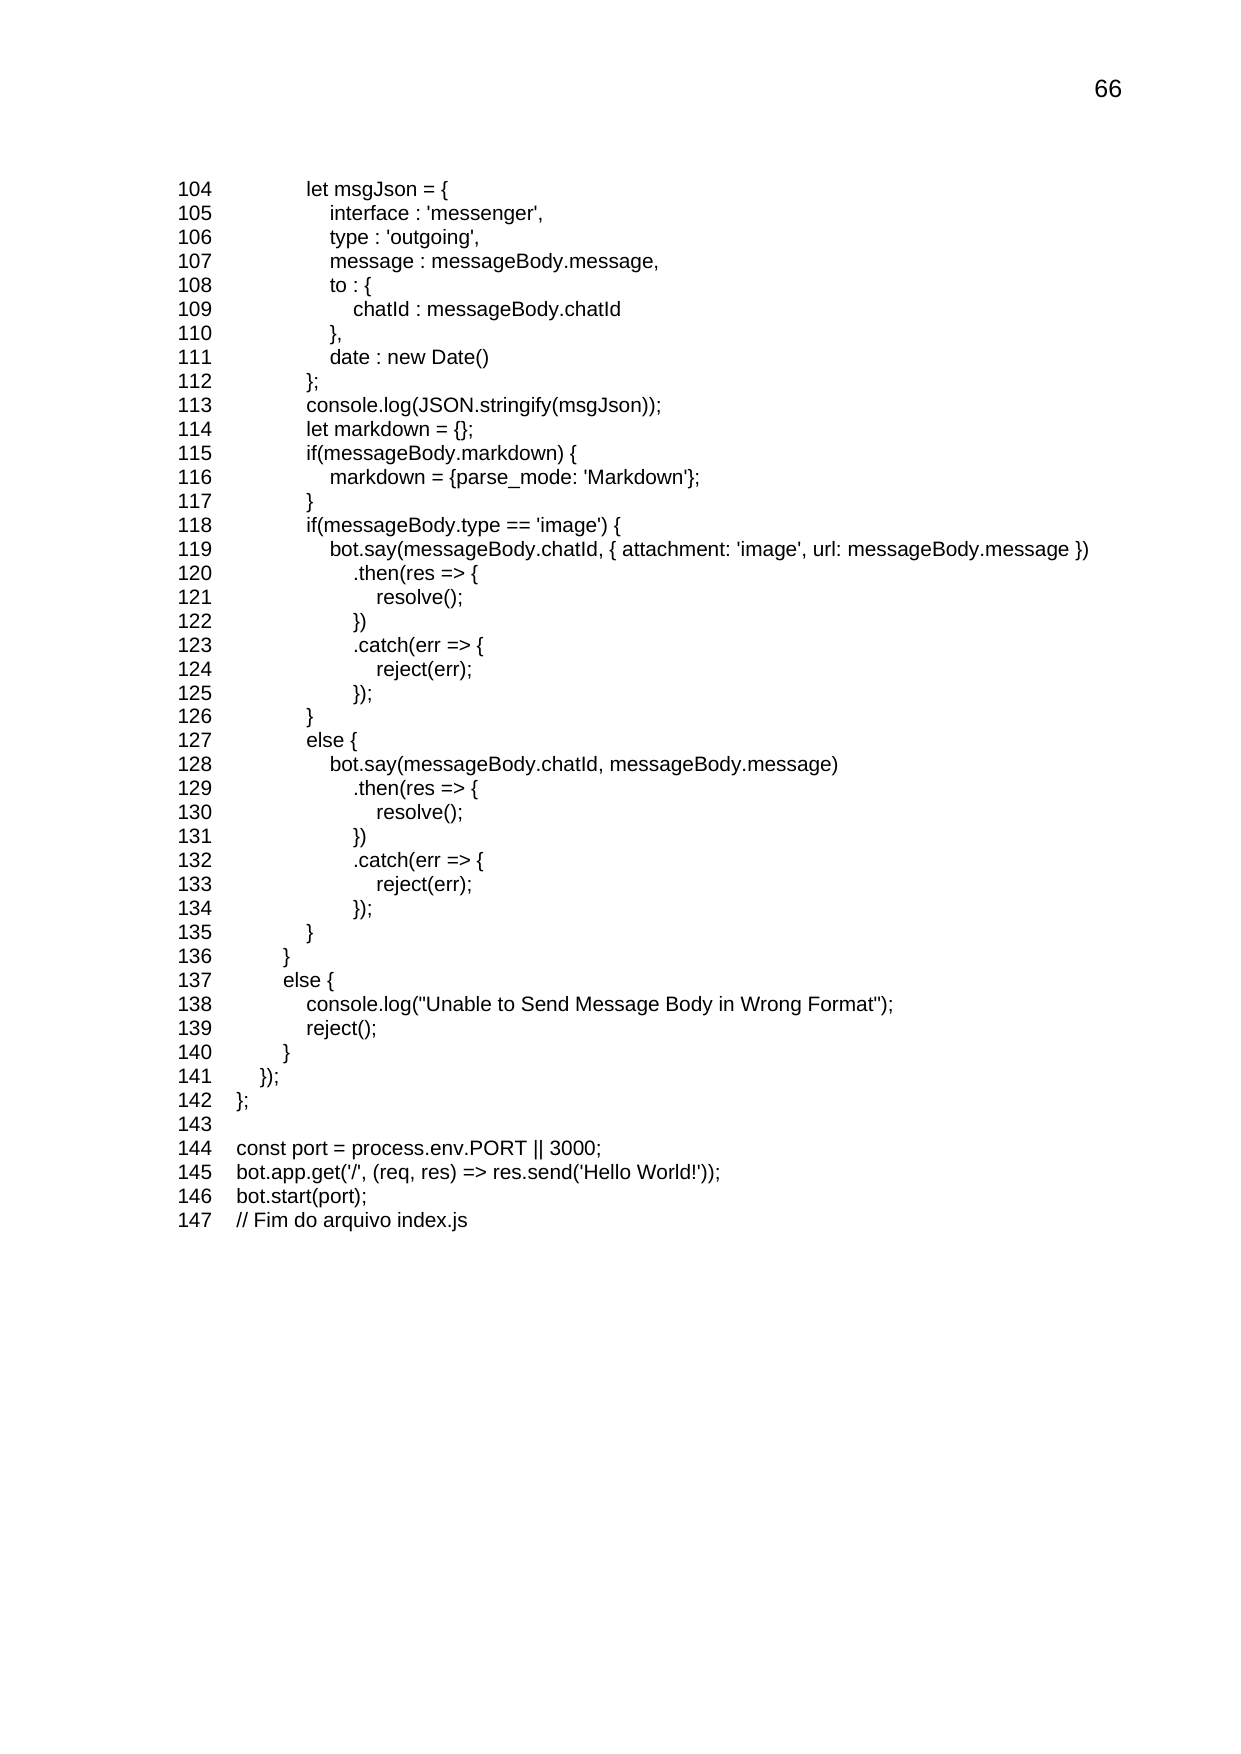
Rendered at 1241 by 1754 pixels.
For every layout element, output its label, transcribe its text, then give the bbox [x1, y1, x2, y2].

list bot.start(port); [177, 1183, 1122, 1207]
list reject(); [177, 1016, 1122, 1040]
list else { [177, 968, 1122, 992]
list const port = process.env.PORT || 3000; [177, 1136, 1122, 1159]
list // Fim do arquivo index.js [177, 1207, 1122, 1231]
list } [177, 944, 1122, 968]
list let markdown = {}; [177, 417, 1122, 441]
list if(messageBody.markdown) { [177, 441, 1122, 465]
list bot.app.get('/', (req, res) => res.send('Hello World!')); [177, 1159, 1122, 1183]
list reject(err); [177, 656, 1122, 680]
list } [177, 920, 1122, 944]
list }) [177, 824, 1122, 848]
list chatId : messageBody.chatId [177, 297, 1122, 321]
list to : { [177, 273, 1122, 297]
list }; [177, 369, 1122, 393]
list message : messageBody.message, [177, 249, 1122, 273]
list .then(res => { [177, 561, 1122, 584]
list date : new Date() [177, 345, 1122, 369]
list reject(err); [177, 872, 1122, 896]
list bot.say(messageBody.chatId, { attachment: 'image', url: messageBody.message }) [177, 537, 1122, 561]
list .catch(err => { [177, 848, 1122, 872]
list markdown = {parse_mode: 'Markdown'}; [177, 465, 1122, 489]
list } [177, 489, 1122, 513]
list .catch(err => { [177, 632, 1122, 656]
list } [177, 704, 1122, 728]
list if(messageBody.type == 'image') { [177, 513, 1122, 537]
list .then(res => { [177, 776, 1122, 800]
list } [177, 1040, 1122, 1064]
list resolve(); [177, 800, 1122, 824]
list type : 'outgoing', [177, 225, 1122, 249]
list bot.say(messageBody.chatId, messageBody.message) [177, 752, 1122, 776]
list console.log(JSON.stringify(msgJson)); [177, 393, 1122, 417]
list }); [177, 680, 1122, 704]
list }); [177, 1064, 1122, 1088]
list resolve(); [177, 584, 1122, 608]
list console.log("Unable to Send Message Body in Wrong Format"); [177, 992, 1122, 1016]
list }) [177, 608, 1122, 632]
list }); [177, 896, 1122, 920]
list else { [177, 728, 1122, 752]
list let msgJson = { [177, 177, 1122, 201]
list interface : 'messenger', [177, 201, 1122, 225]
list }; [177, 1088, 1122, 1112]
list }, [177, 321, 1122, 345]
